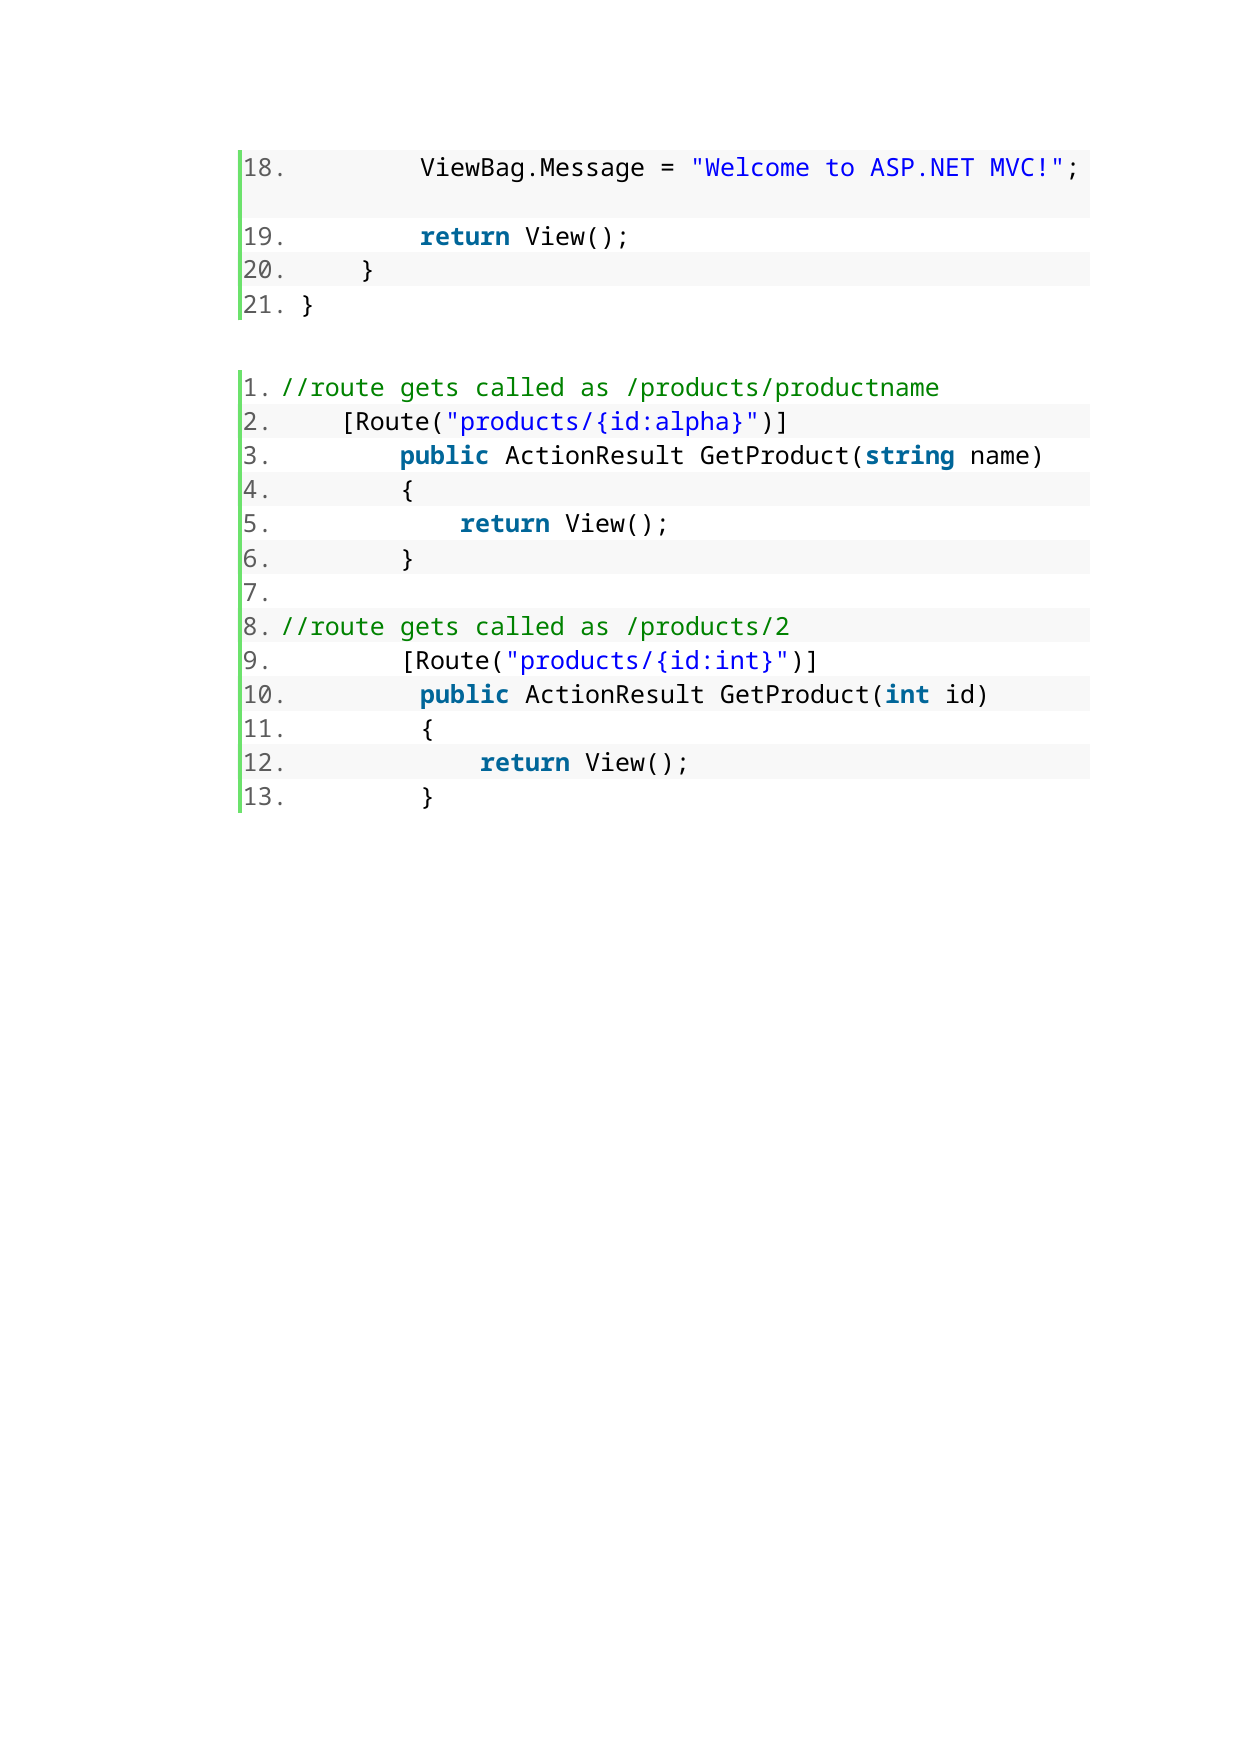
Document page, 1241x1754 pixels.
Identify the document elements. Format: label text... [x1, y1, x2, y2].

list [Route("products/{id:int}")] [242, 642, 1090, 676]
list } [242, 540, 1090, 574]
list ViewBag.Message = "Welcome to ASP.NET MVC!"; [242, 150, 1090, 218]
list } [242, 252, 1090, 286]
list return View(); [242, 744, 1090, 779]
list } [242, 286, 1090, 320]
list [Route("products/{id:alpha}")] [242, 404, 1090, 438]
list { [242, 711, 1090, 744]
list //route gets called as /products/2 [242, 608, 1090, 642]
list public ActionResult GetProduct(string name) [242, 438, 1090, 472]
list return View(); [242, 218, 1090, 252]
list return View(); [242, 506, 1090, 540]
list { [242, 472, 1090, 506]
list public ActionResult GetProduct(int id) [242, 676, 1090, 711]
list } [242, 779, 1090, 813]
list //route gets called as /products/productname [242, 370, 1090, 404]
